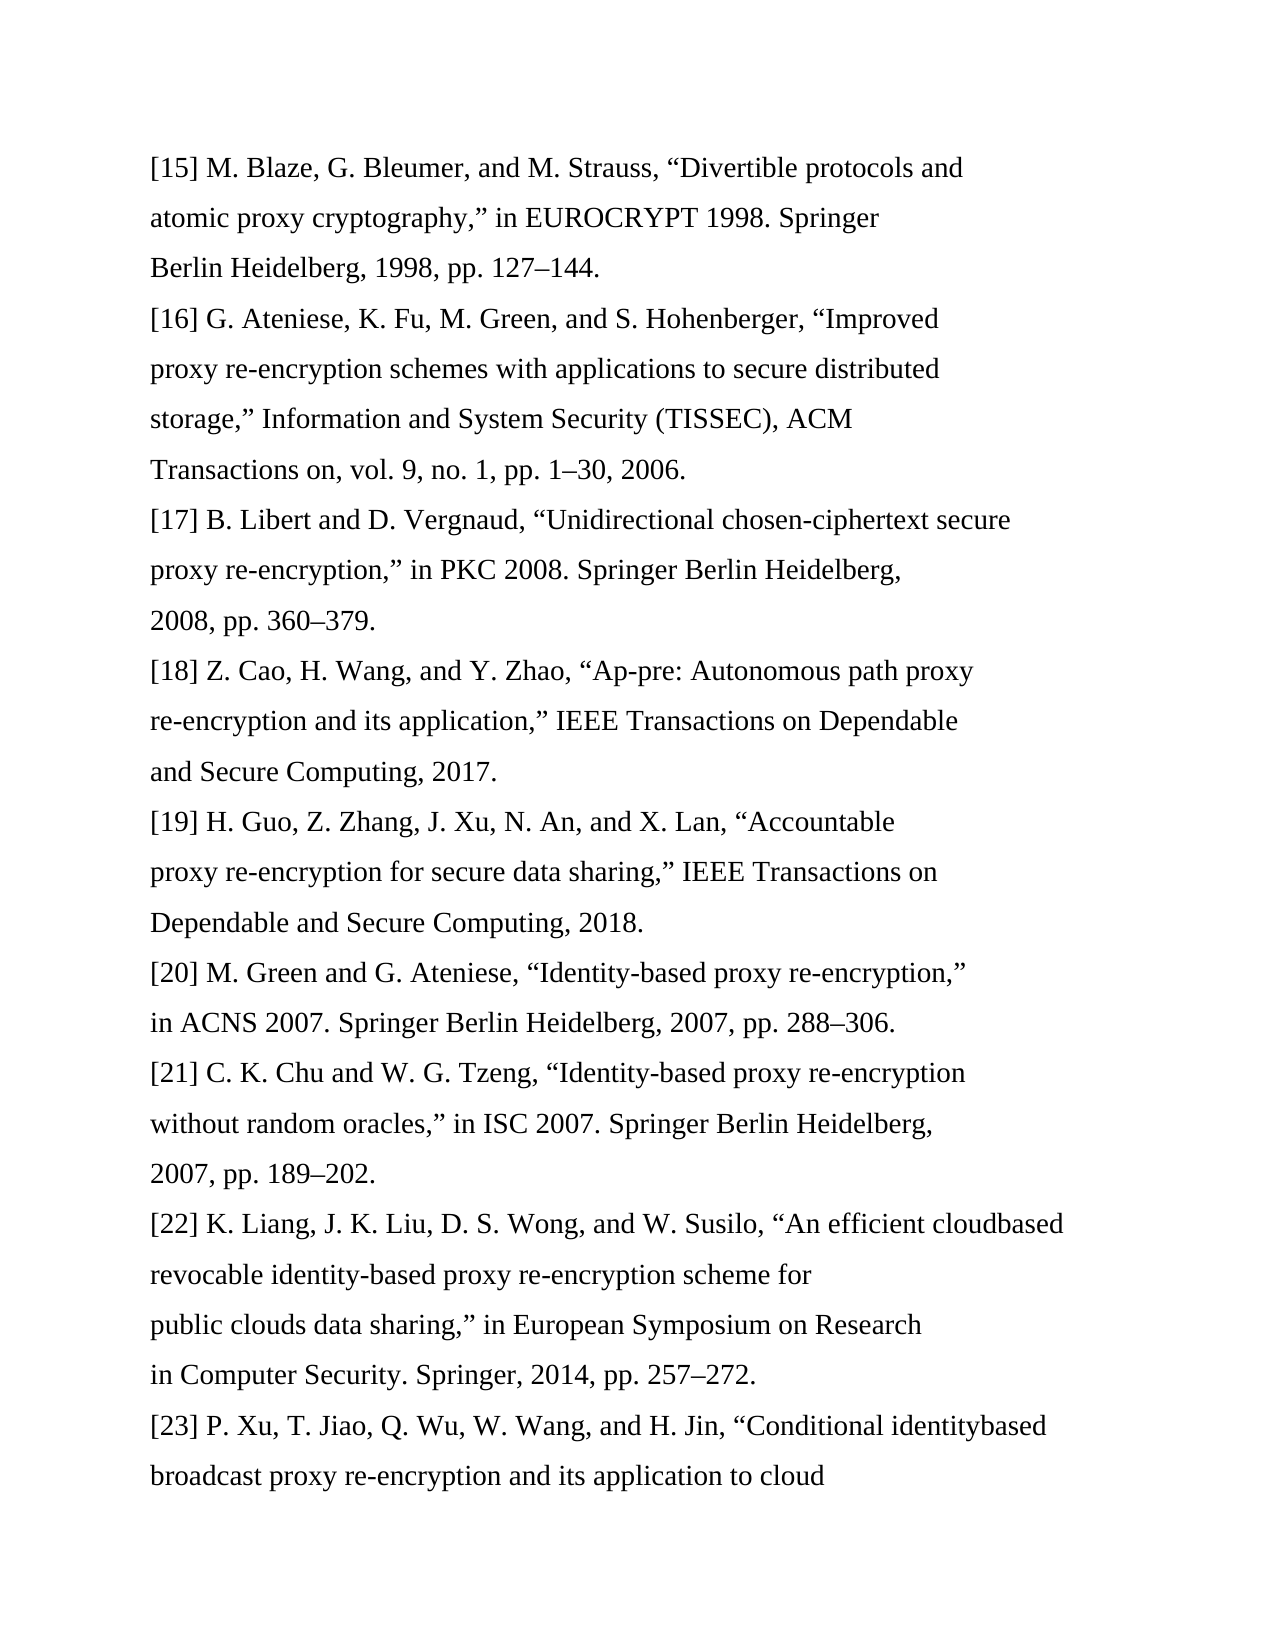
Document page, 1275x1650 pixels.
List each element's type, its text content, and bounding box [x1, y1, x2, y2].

text in ACNS 2007. Springer Berlin Heidelberg, 2007, pp. 288–306. [150, 1005, 1125, 1039]
text [18] Z. Cao, H. Wang, and Y. Zhao, “Ap-pre: Autonomous path proxy [150, 653, 1125, 687]
text proxy re-encryption,” in PKC 2008. Springer Berlin Heidelberg, [150, 552, 1125, 586]
text and Secure Computing, 2017. [150, 754, 1125, 787]
text re-encryption and its application,” IEEE Transactions on Dependable [150, 703, 1125, 737]
text public clouds data sharing,” in European Symposium on Research [150, 1307, 1125, 1341]
text storage,” Information and System Security (TISSEC), ACM [150, 402, 1125, 435]
text [20] M. Green and G. Ateniese, “Identity-based proxy re-encryption,” [150, 955, 1125, 988]
text Transactions on, vol. 9, no. 1, pp. 1–30, 2006. [150, 452, 1125, 485]
text Dependable and Secure Computing, 2018. [150, 905, 1125, 938]
text 2007, pp. 189–202. [150, 1156, 1125, 1190]
text revocable identity-based proxy re-encryption scheme for [150, 1257, 1125, 1290]
text [16] G. Ateniese, K. Fu, M. Green, and S. Hohenberger, “Improved [150, 301, 1125, 334]
text atomic proxy cryptography,” in EUROCRYPT 1998. Springer [150, 200, 1125, 234]
text [23] P. Xu, T. Jiao, Q. Wu, W. Wang, and H. Jin, “Conditional identitybased [150, 1408, 1125, 1441]
text without random oracles,” in ISC 2007. Springer Berlin Heidelberg, [150, 1106, 1125, 1139]
text [19] H. Guo, Z. Zhang, J. Xu, N. An, and X. Lan, “Accountable [150, 804, 1125, 838]
text in Computer Security. Springer, 2014, pp. 257–272. [150, 1357, 1125, 1391]
text proxy re-encryption schemes with applications to secure distributed [150, 351, 1125, 385]
text Berlin Heidelberg, 1998, pp. 127–144. [150, 251, 1125, 284]
text broadcast proxy re-encryption and its application to cloud [150, 1458, 1125, 1492]
text [22] K. Liang, J. K. Liu, D. S. Wong, and W. Susilo, “An efficient cloudbased [150, 1207, 1125, 1240]
text [21] C. K. Chu and W. G. Tzeng, “Identity-based proxy re-encryption [150, 1056, 1125, 1089]
text proxy re-encryption for secure data sharing,” IEEE Transactions on [150, 854, 1125, 888]
text [17] B. Libert and D. Vergnaud, “Unidirectional chosen-ciphertext secure [150, 502, 1125, 536]
text [15] M. Blaze, G. Bleumer, and M. Strauss, “Divertible protocols and [150, 150, 1125, 183]
text 2008, pp. 360–379. [150, 603, 1125, 636]
